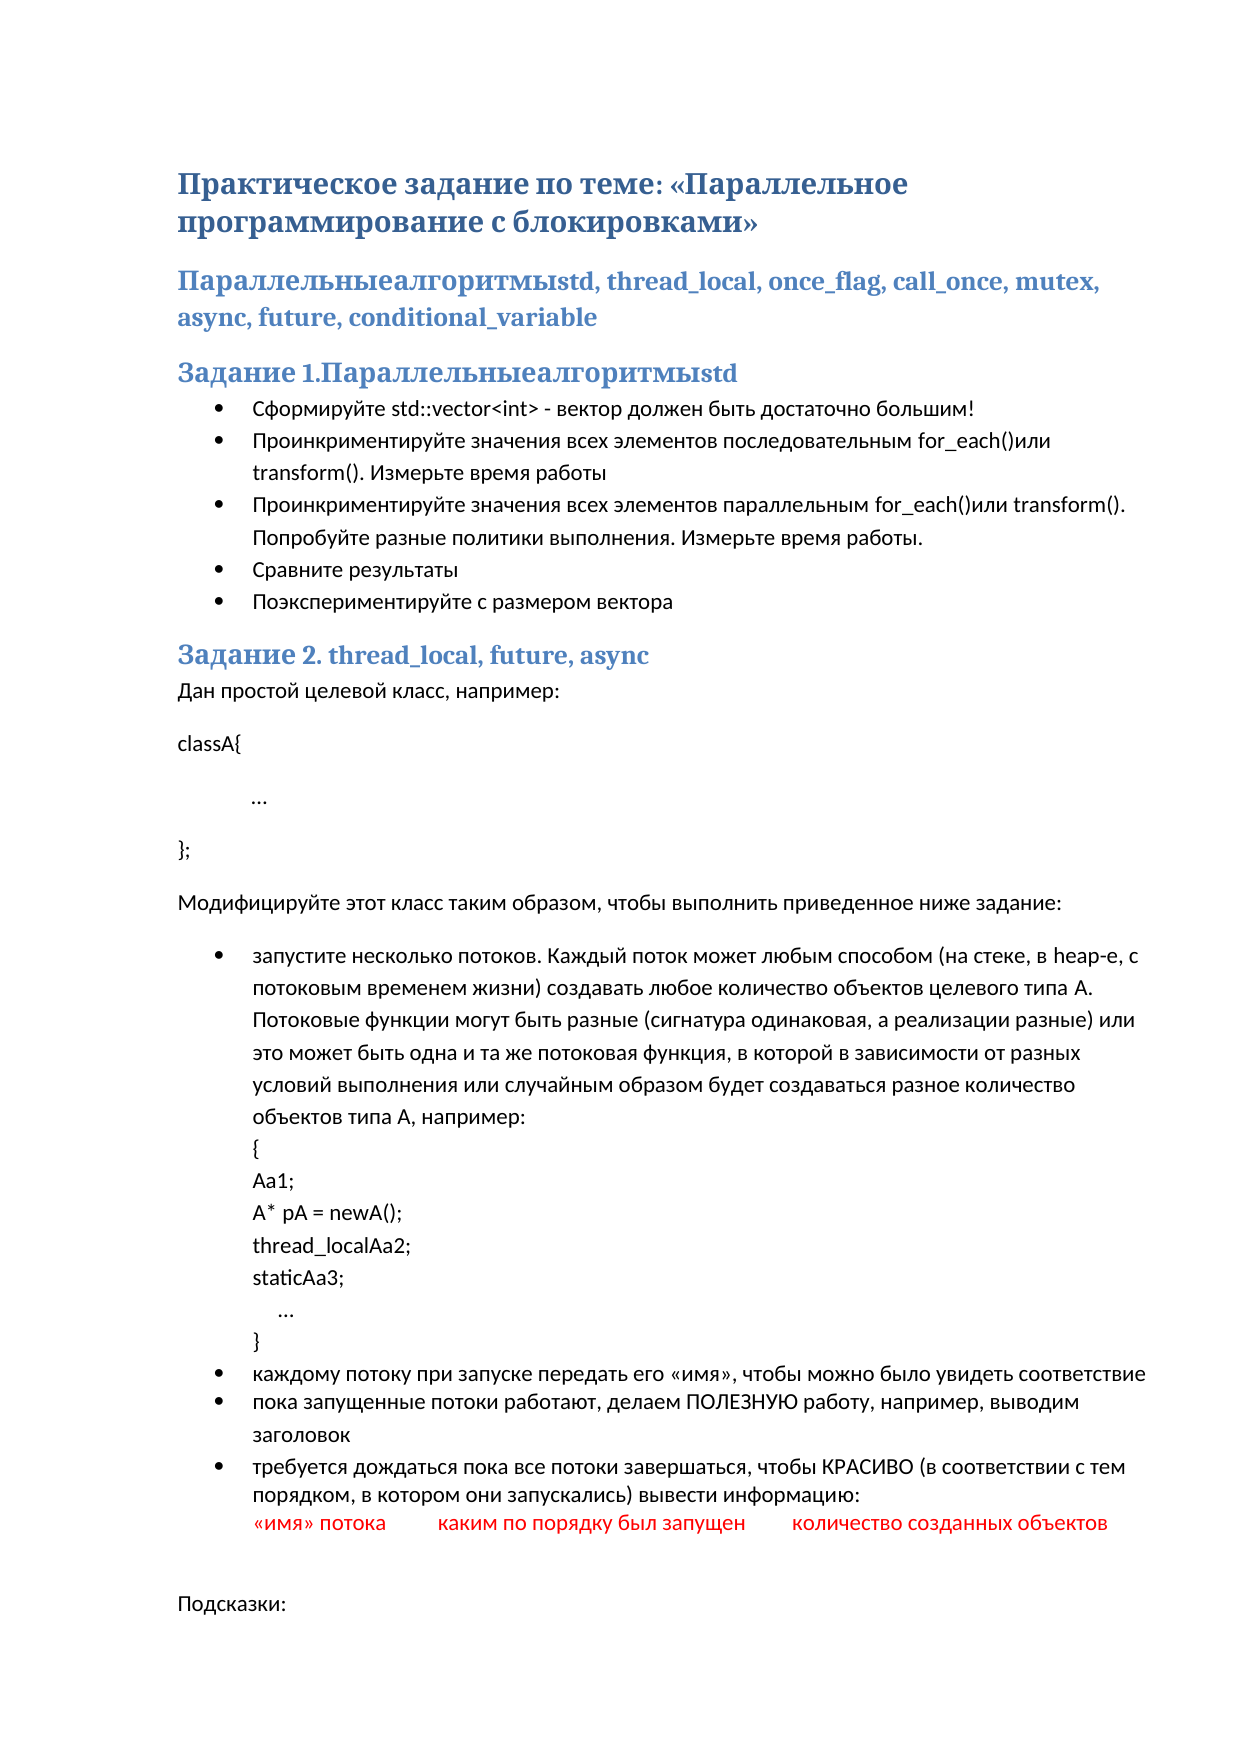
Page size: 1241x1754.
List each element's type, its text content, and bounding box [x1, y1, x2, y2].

subtitle Задание 2. thread_local, future, async [177, 640, 1152, 671]
list пока запущенные потоки работают, делаем ПОЛЕЗНУЮ работу, например, выводим заголовок [215, 1387, 1152, 1448]
text Подсказки: [177, 1589, 1152, 1617]
text … [177, 782, 1152, 810]
list Поэкспериментируйте с размером вектора [215, 587, 1152, 615]
list Проинкриментируйте значения всех элементов последовательным for_each()или transform(). Измерьте время работы [215, 426, 1152, 486]
list каждому потоку при запуске передать его «имя», чтобы можно было увидеть соответствие [215, 1359, 1152, 1387]
text classA{ [177, 729, 1152, 757]
list Проинкриментируйте значения всех элементов параллельным for_each()или transform(). Попробуйте разные политики выполнения. Измерьте время работы. [215, 491, 1152, 551]
subtitle Параллельныеалгоритмыstd, thread_local, once_flag, call_once, mutex, async, future, conditional_variable [177, 266, 1152, 333]
list Сравните результаты [215, 555, 1152, 583]
text }; [177, 835, 1152, 863]
list запустите несколько потоков. Каждый поток может любым способом (на стеке, в heap-е, с потоковым временем жизни) создавать любое количество объектов целевого типа A. Потоковые функции могут быть разные (сигнатура одинаковая, а реализации разные) или это может быть одна и та же потоковая функция, в которой в зависимости от разных условий выполнения или случайным образом будет создаваться разное количество объектов типа А, например: { Aa1; A* pA = newA(); thread_localAa2; staticAa3; … } [215, 941, 1152, 1355]
list требуется дождаться пока все потоки завершаться, чтобы КРАСИВО (в соответствии с тем порядком, в котором они запускались) вывести информацию: «имя» потока каким по порядку был запущен количество созданных объектов [215, 1452, 1152, 1536]
text Дан простой целевой класс, например: [177, 676, 1152, 704]
text Модифицируйте этот класс таким образом, чтобы выполнить приведенное ниже задание: [177, 888, 1152, 916]
subtitle Практическое задание по теме: «Параллельное программирование с блокировками» [177, 168, 1152, 240]
list Сформируйте std::vector<int> - вектор должен быть достаточно большим! [215, 394, 1152, 422]
subtitle Задание 1.Параллельныеалгоритмыstd [177, 358, 1152, 389]
